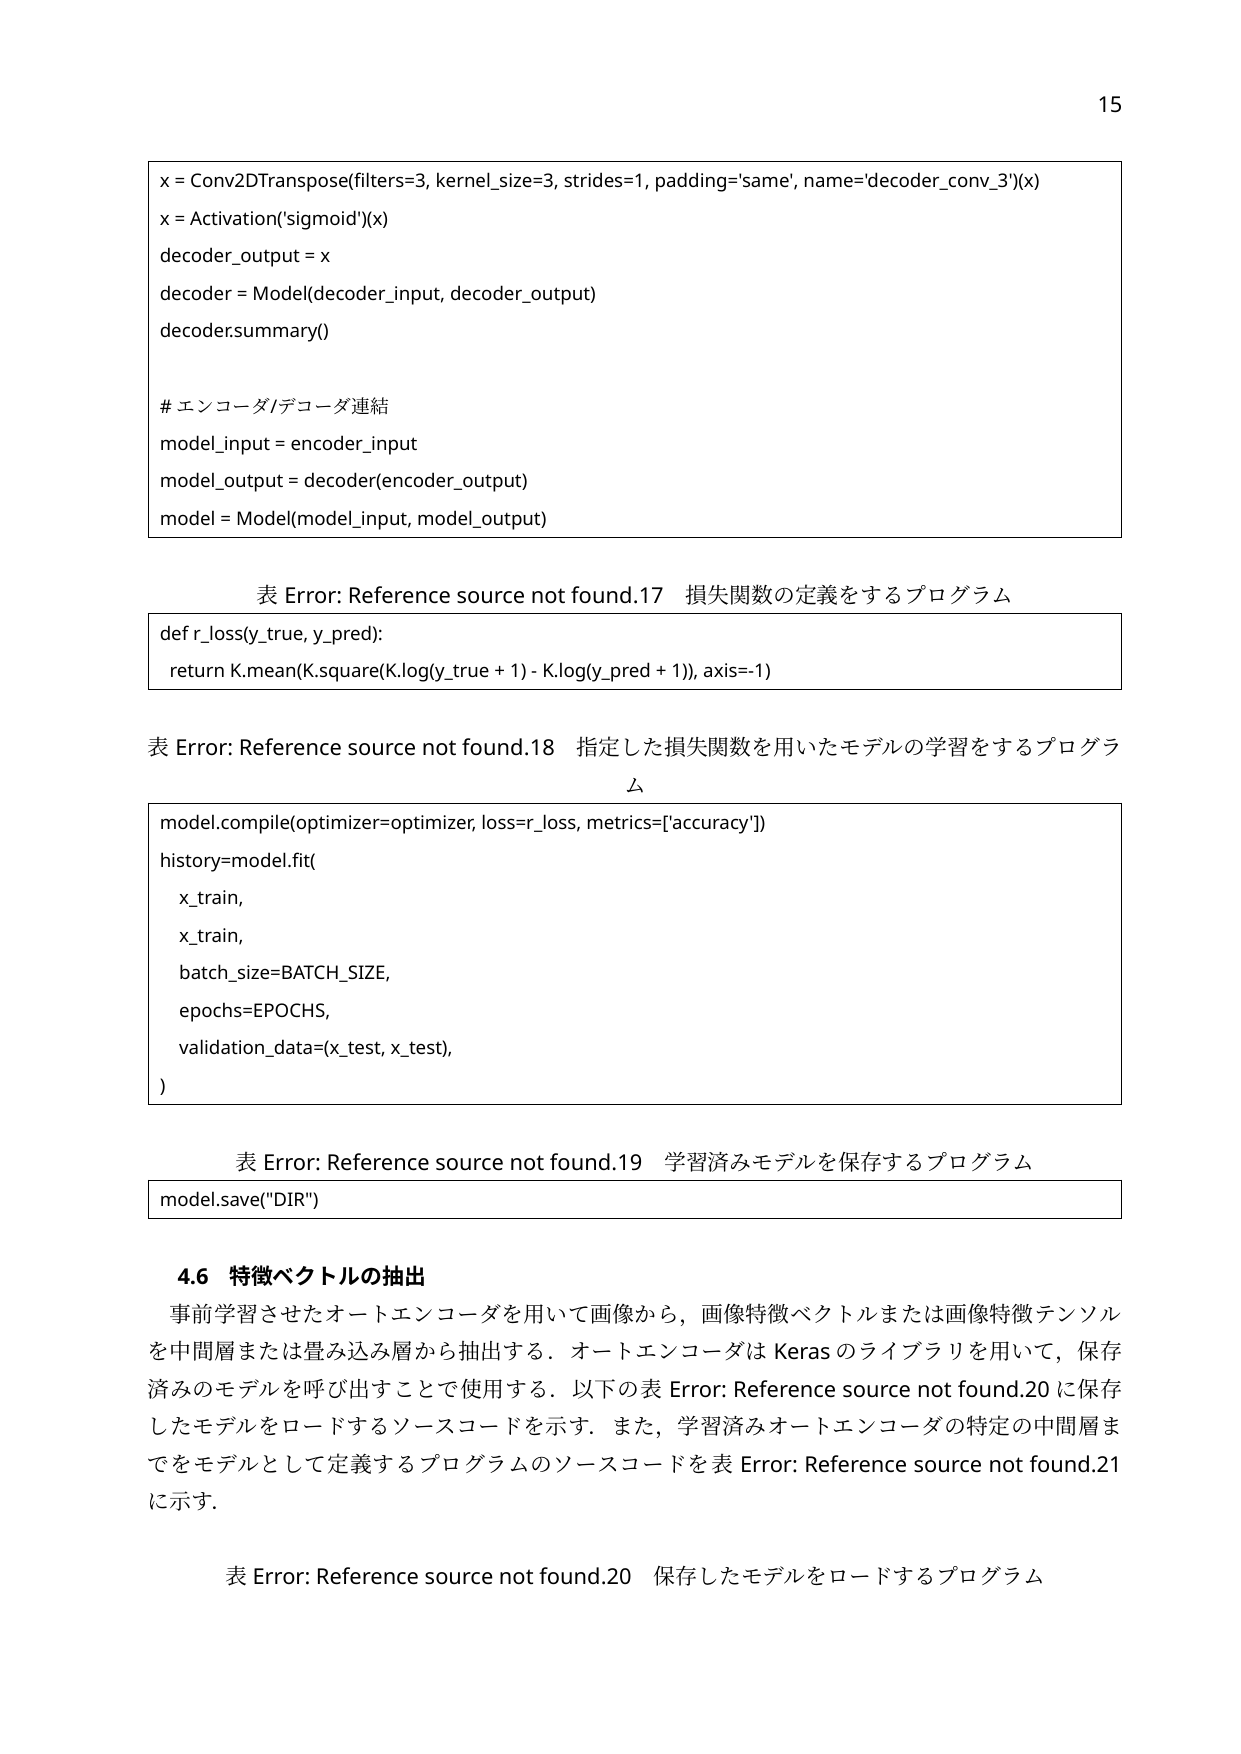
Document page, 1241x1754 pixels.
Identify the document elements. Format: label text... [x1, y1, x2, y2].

table_header def r_loss(y_true, y_pred): return K.mean(K.square(K.log(y_true + 1) - K.log(y_pred + 1)), axis=-1) [149, 614, 1121, 689]
table_header model.compile(optimizer=optimizer, loss=r_loss, metrics=['accuracy']) history=model.fit( x_train, x_train, batch_size=BATCH_SIZE, epochs=EPOCHS, validation_data=(x_test, x_test), ) [149, 804, 1121, 1103]
subtitle 特徴ベクトルの抽出 [177, 1257, 1122, 1294]
table_header model.save("DIR") [149, 1181, 1121, 1218]
text 事前学習させたオートエンコーダを用いて画像から，画像特徴ベクトルまたは画像特徴テンソルを中間層または畳み込み層から抽出する．オートエンコーダはKerasのライブラリを用いて，保存済みのモデルを呼び出すことで使用する．以下の表 4.20に保存したモデルをロードするソースコードを示す．また，学習済みオートエンコーダの特定の中間層までをモデルとして定義するプログラムのソースコードを表 4.21に示す． [148, 1294, 1122, 1519]
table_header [149, 162, 1121, 537]
